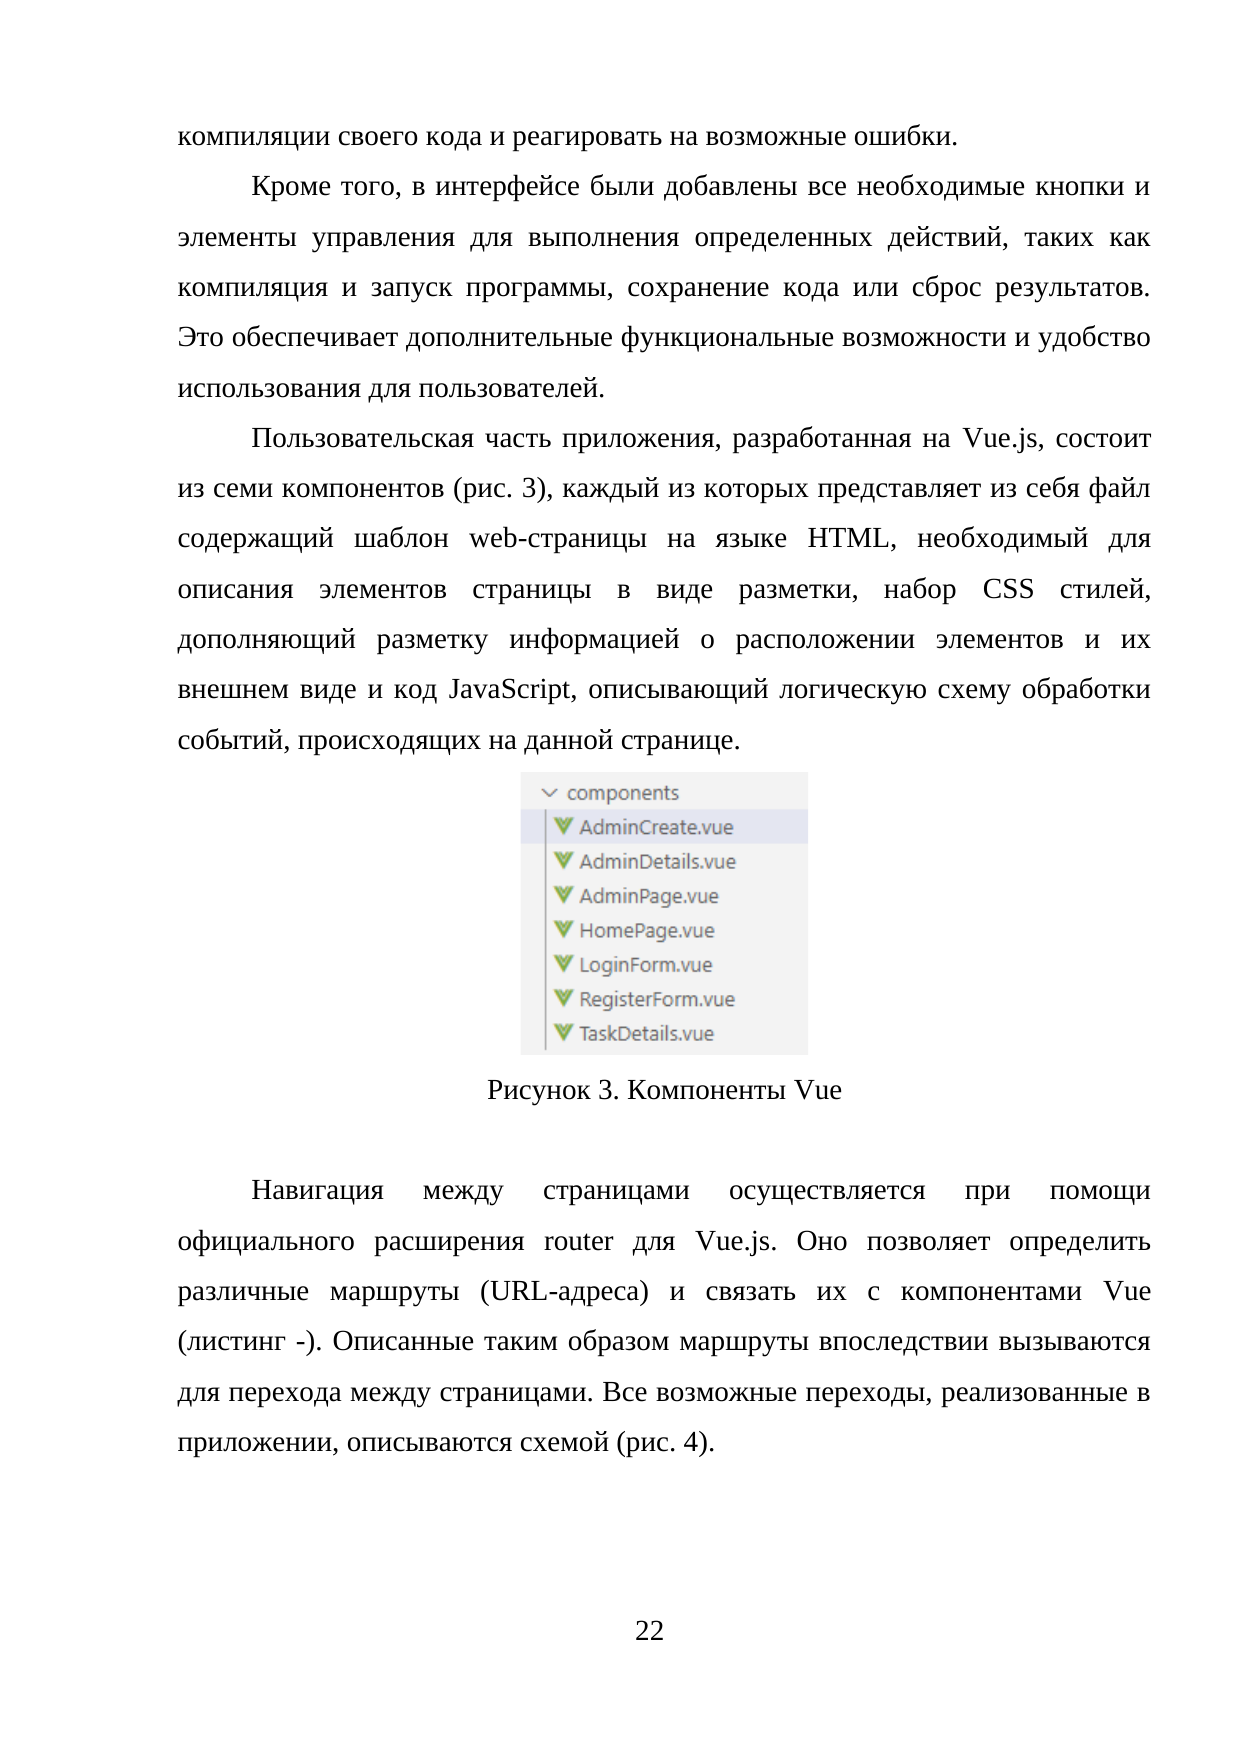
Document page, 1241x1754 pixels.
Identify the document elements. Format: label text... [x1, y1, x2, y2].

text Кроме того, в интерфейсе были добавлены все необходимые кнопки и элементы управления для выполнения определенных действий, таких как компиляция и запуск программы, сохранение кода или сброс результатов. Это обеспечивает дополнительные функциональные возможности и удобство использования для пользователей. [177, 168, 1152, 403]
picture [520, 772, 809, 1055]
text Пользовательская часть приложения, разработанная на Vue.js, состоит из семи компонентов (рис. 3), каждый из которых представляет из себя файл содержащий шаблон web-страницы на языке HTML, необходимый для описания элементов страницы в виде разметки, набор CSS стилей, дополняющий разметку информацией о расположении элементов и их внешнем виде и код JavaScript, описывающий логическую схему обработки событий, происходящих на данной странице. [177, 420, 1152, 755]
text Рисунок 3. Компоненты Vue [177, 1072, 1152, 1105]
text Навигация между страницами осуществляется при помощи официального расширения router для Vue.js. Оно позволяет определить различные маршруты (URL-адреса) и связать их с компонентами Vue (листинг -). Описанные таким образом маршруты впоследствии вызываются для перехода между страницами. Все возможные переходы, реализованные в приложении, описываются схемой (рис. 4). [177, 1172, 1152, 1457]
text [177, 118, 1152, 152]
